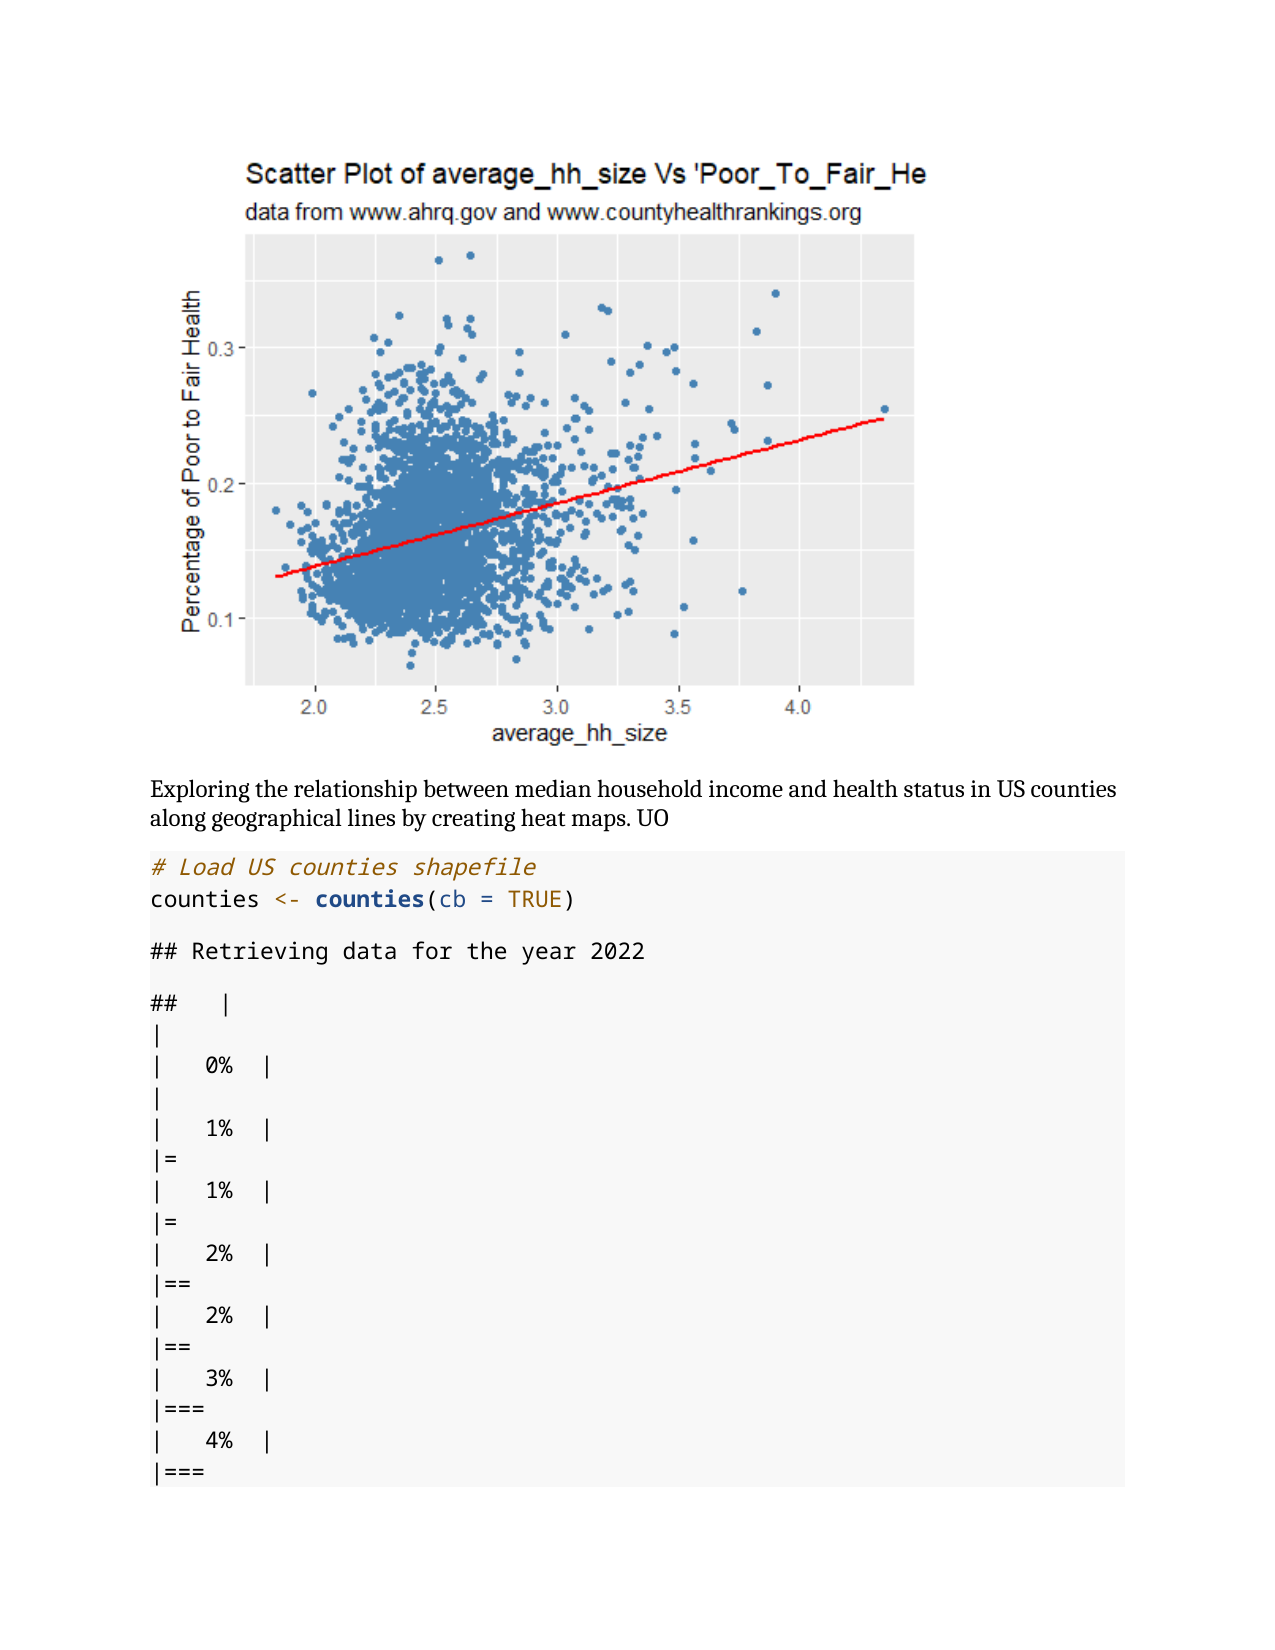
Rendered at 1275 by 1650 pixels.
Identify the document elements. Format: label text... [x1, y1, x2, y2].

picture [168, 150, 927, 757]
text ## Retrieving data for the year 2022 [150, 935, 1125, 966]
text # Load US counties shapefile counties <- counties(cb = TRUE) [535, 851, 1125, 914]
text Exploring the relationship between median household income and health status in US counties along geographical lines by creating heat maps. UO [150, 775, 1125, 833]
